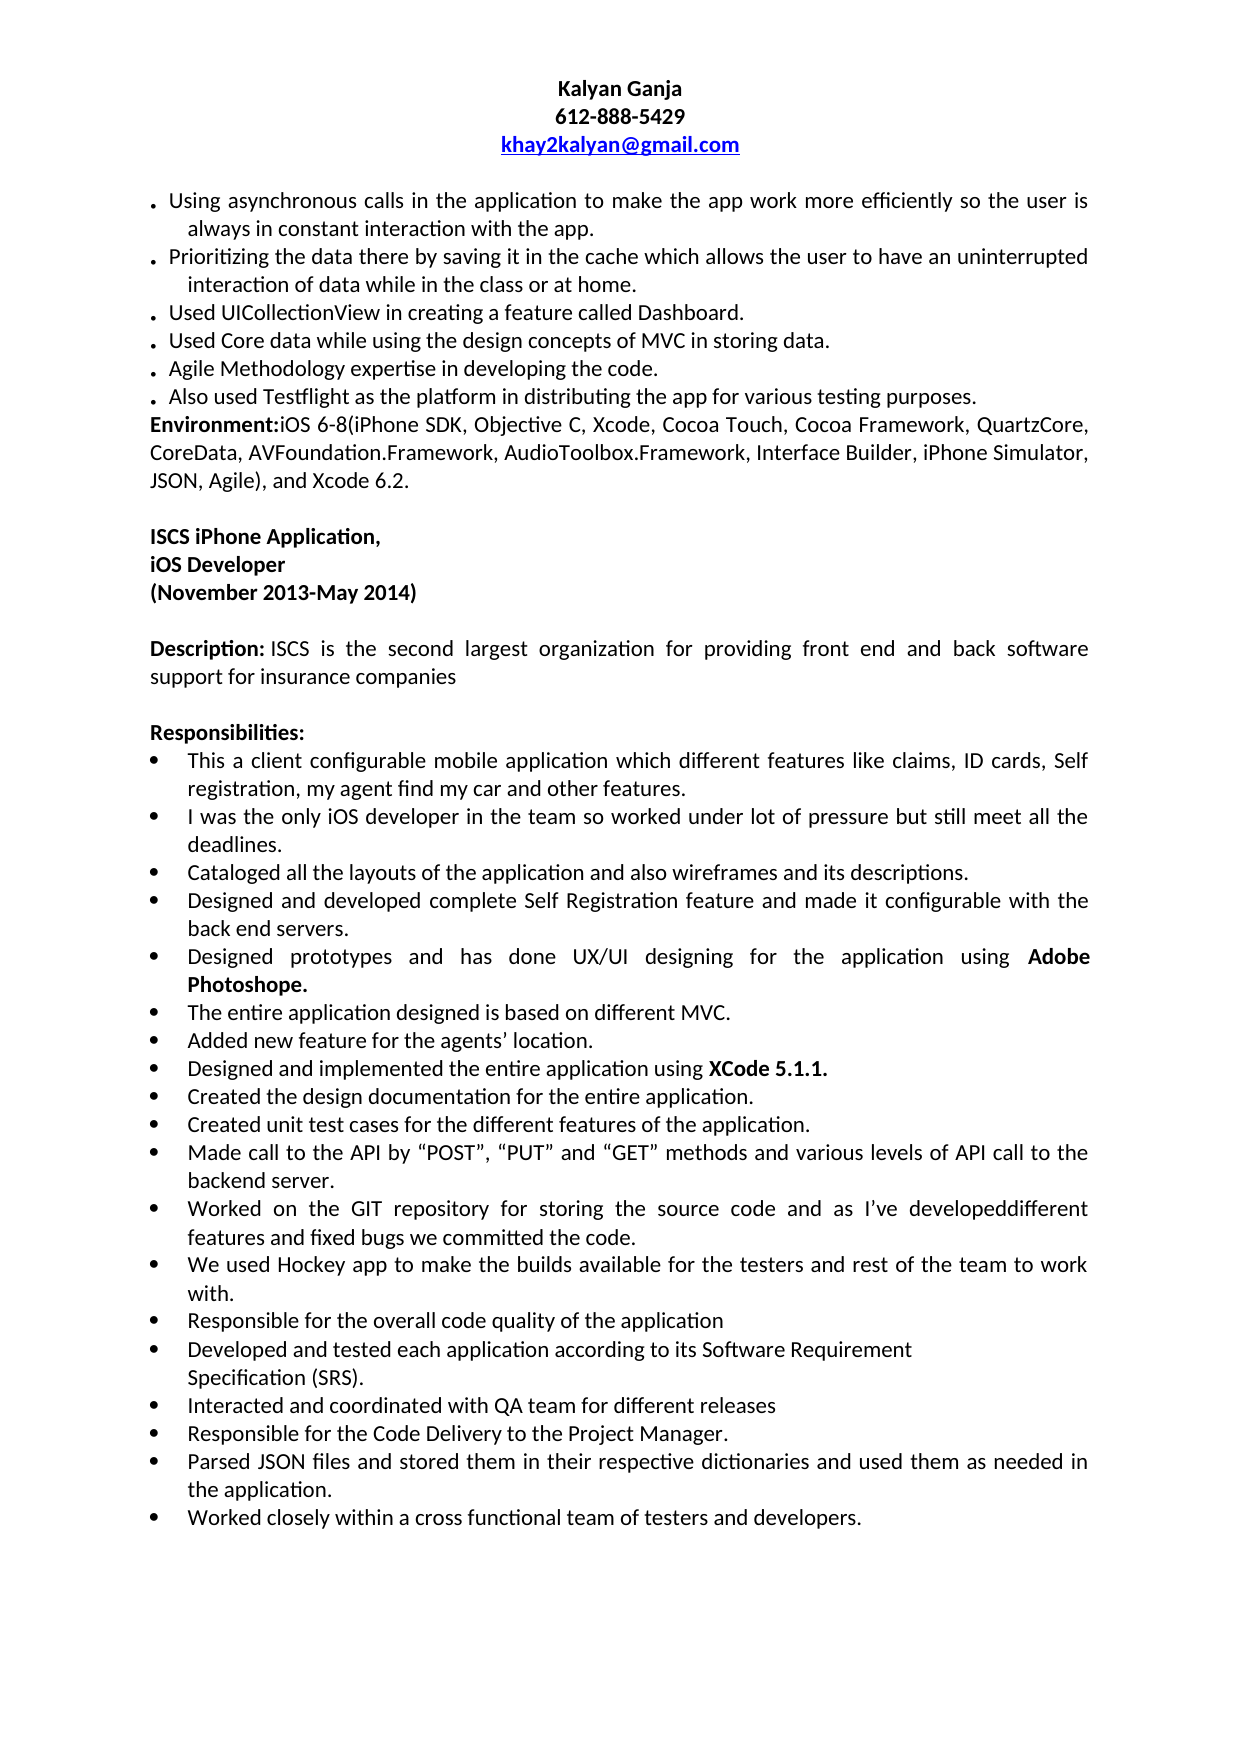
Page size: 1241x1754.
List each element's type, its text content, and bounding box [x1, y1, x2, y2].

list Agile Methodology expertise in developing the code. [150, 354, 1090, 382]
list Prioritizing the data there by saving it in the cache which allows the user to have an uninterrupted interaction of data while in the class or at home. [150, 242, 1090, 298]
text Description: ISCS is the second largest organization for providing front end and back software support for insurance companies [150, 634, 1090, 690]
text (November 2013-May 2014) [150, 578, 1090, 606]
text ISCS iPhone Application, [150, 522, 1090, 550]
list We used Hockey app to make the builds available for the testers and rest of the team to work with. [150, 1251, 1090, 1307]
list The entire application designed is based on different MVC. [150, 998, 1090, 1026]
list Worked closely within a cross functional team of testers and developers. [150, 1503, 1090, 1531]
list This a client configurable mobile application which different features like claims, ID cards, Self registration, my agent find my car and other features. [150, 746, 1090, 802]
list Added new feature for the agents’ location. [150, 1026, 1090, 1054]
text Environment:iOS 6-8(iPhone SDK, Objective C, Xcode, Cocoa Touch, Cocoa Framework, QuartzCore, CoreData, AVFoundation.Framework, AudioToolbox.Framework, Interface Builder, iPhone Simulator, JSON, Agile), and Xcode 6.2. [150, 410, 1090, 494]
list Used UICollectionView in creating a feature called Dashboard. [150, 298, 1090, 326]
list Parsed JSON files and stored them in their respective dictionaries and used them as needed in the application. [150, 1447, 1090, 1503]
list Designed and implemented the entire application using XCode 5.1.1. [150, 1054, 1090, 1082]
list I was the only iOS developer in the team so worked under lot of pressure but still meet all the deadlines. [150, 802, 1090, 858]
list Made call to the API by “POST”, “PUT” and “GET” methods and various levels of API call to the backend server. [150, 1138, 1090, 1194]
list Cataloged all the layouts of the application and also wireframes and its descriptions. [150, 858, 1090, 886]
list Created the design documentation for the entire application. [150, 1082, 1090, 1111]
list Developed and tested each application according to its Software Requirement [150, 1335, 1090, 1363]
list Designed prototypes and has done UX/UI designing for the application using Adobe Photoshope. [150, 942, 1090, 998]
list Designed and developed complete Self Registration feature and made it configurable with the back end servers. [150, 886, 1090, 942]
list Responsible for the overall code quality of the application [150, 1307, 1090, 1335]
list Responsible for the Code Delivery to the Project Manager. [150, 1419, 1090, 1447]
list Using asynchronous calls in the application to make the app work more efficiently so the user is always in constant interaction with the app. [150, 186, 1090, 242]
list Used Core data while using the design concepts of MVC in storing data. [150, 326, 1090, 354]
list Interacted and coordinated with QA team for different releases [150, 1391, 1090, 1419]
list Created unit test cases for the different features of the application. [150, 1111, 1090, 1138]
list Worked on the GIT repository for storing the source code and as I’ve developeddifferent features and fixed bugs we committed the code. [150, 1194, 1090, 1251]
text Specification (SRS). [187, 1363, 1090, 1391]
text iOS Developer [150, 550, 1090, 578]
list Also used Testflight as the platform in distributing the app for various testing purposes. [150, 382, 1090, 410]
text Responsibilities: [150, 718, 1090, 746]
